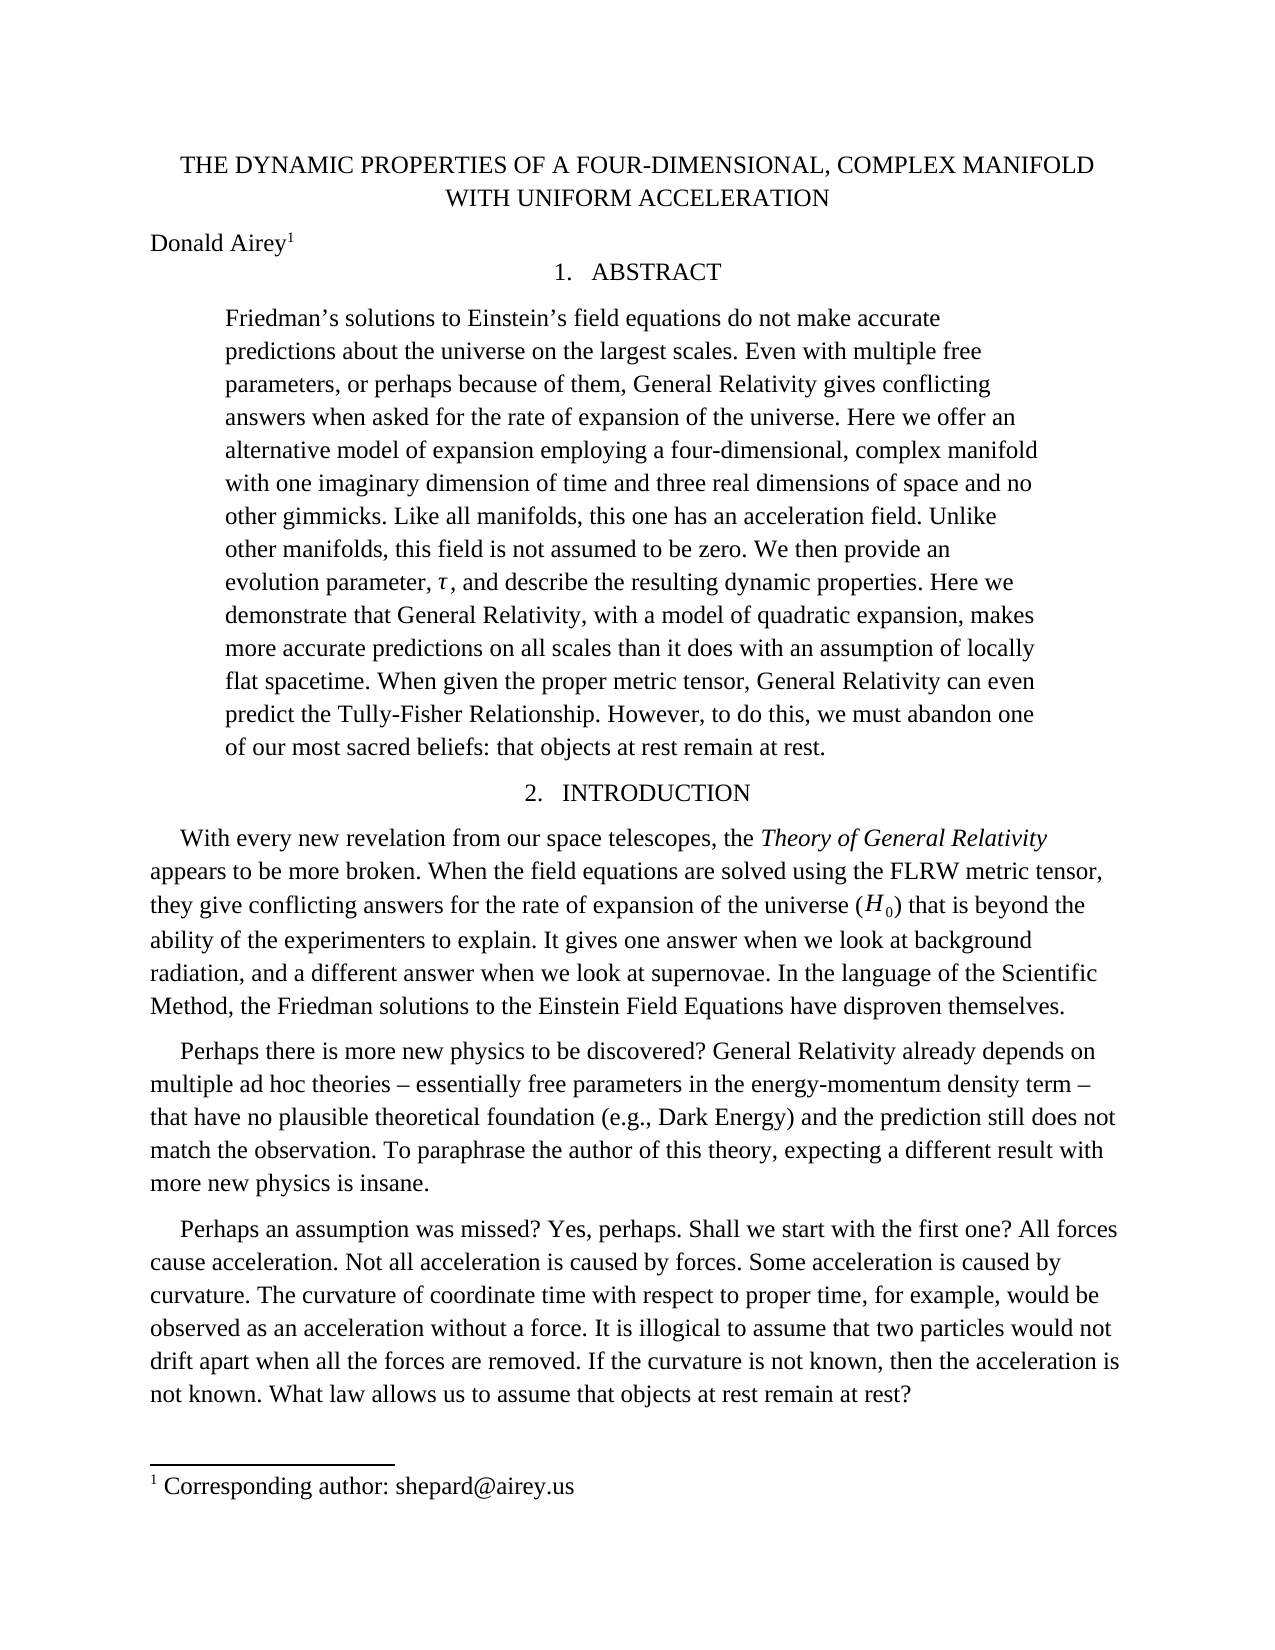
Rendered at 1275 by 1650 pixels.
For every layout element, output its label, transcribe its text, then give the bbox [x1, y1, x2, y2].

text With every new revelation from our space telescopes, the Theory of General Relativity appears to be more broken. When the field equations are solved using the FLRW metric tensor, they give conflicting answers for the rate of expansion of the universe () that is beyond the ability of the experimenters to explain. It gives one answer when we look at background radiation, and a different answer when we look at supernovae. In the language of the Scientific Method, the Friedman solutions to the Einstein Field Equations have disproven themselves. [150, 823, 1125, 1019]
text Perhaps there is more new physics to be discovered? General Relativity already depends on multiple ad hoc theories – essentially free parameters in the energy-momentum density term – that have no plausible theoretical foundation (e.g., Dark Energy) and the prediction still does not match the observation. To paraphrase the author of this theory, expecting a different result with more new physics is insane. [150, 1036, 1125, 1197]
text Friedman’s solutions to Einstein’s field equations do not make accurate predictions about the universe on the largest scales. Even with multiple free parameters, or perhaps because of them, General Relativity gives conflicting answers when asked for the rate of expansion of the universe. Here we offer an alternative model of expansion employing a four-dimensional, complex manifold with one imaginary dimension of time and three real dimensions of space and no other gimmicks. Like all manifolds, this one has an acceleration field. Unlike other manifolds, this field is not assumed to be zero. We then provide an evolution parameter, , and describe the resulting dynamic properties. Here we demonstrate that General Relativity, with a model of quadratic expansion, makes more accurate predictions on all scales than it does with an assumption of locally flat spacetime. When given the proper metric tensor, General Relativity can even predict the Tully-Fisher Relationship. However, to do this, we must abandon one of our most sacred beliefs: that objects at rest remain at rest. [225, 303, 1050, 761]
subtitle Introduction [150, 778, 1125, 806]
text Perhaps an assumption was missed? Yes, perhaps. Shall we start with the first one? All forces cause acceleration. Not all acceleration is caused by forces. Some acceleration is caused by curvature. The curvature of coordinate time with respect to proper time, for example, would be observed as an acceleration without a force. It is illogical to assume that two particles would not drift apart when all the forces are removed. If the curvature is not known, then the acceleration is not known. What law allows us to assume that objects at rest remain at rest? [150, 1214, 1125, 1408]
text Donald Airey [150, 228, 1125, 257]
subtitle Abstract [150, 257, 1125, 286]
title The Dynamic Properties of a FOUR-DIMENSIONAL, Complex Manifold With Uniform Acceleration [150, 150, 1125, 212]
